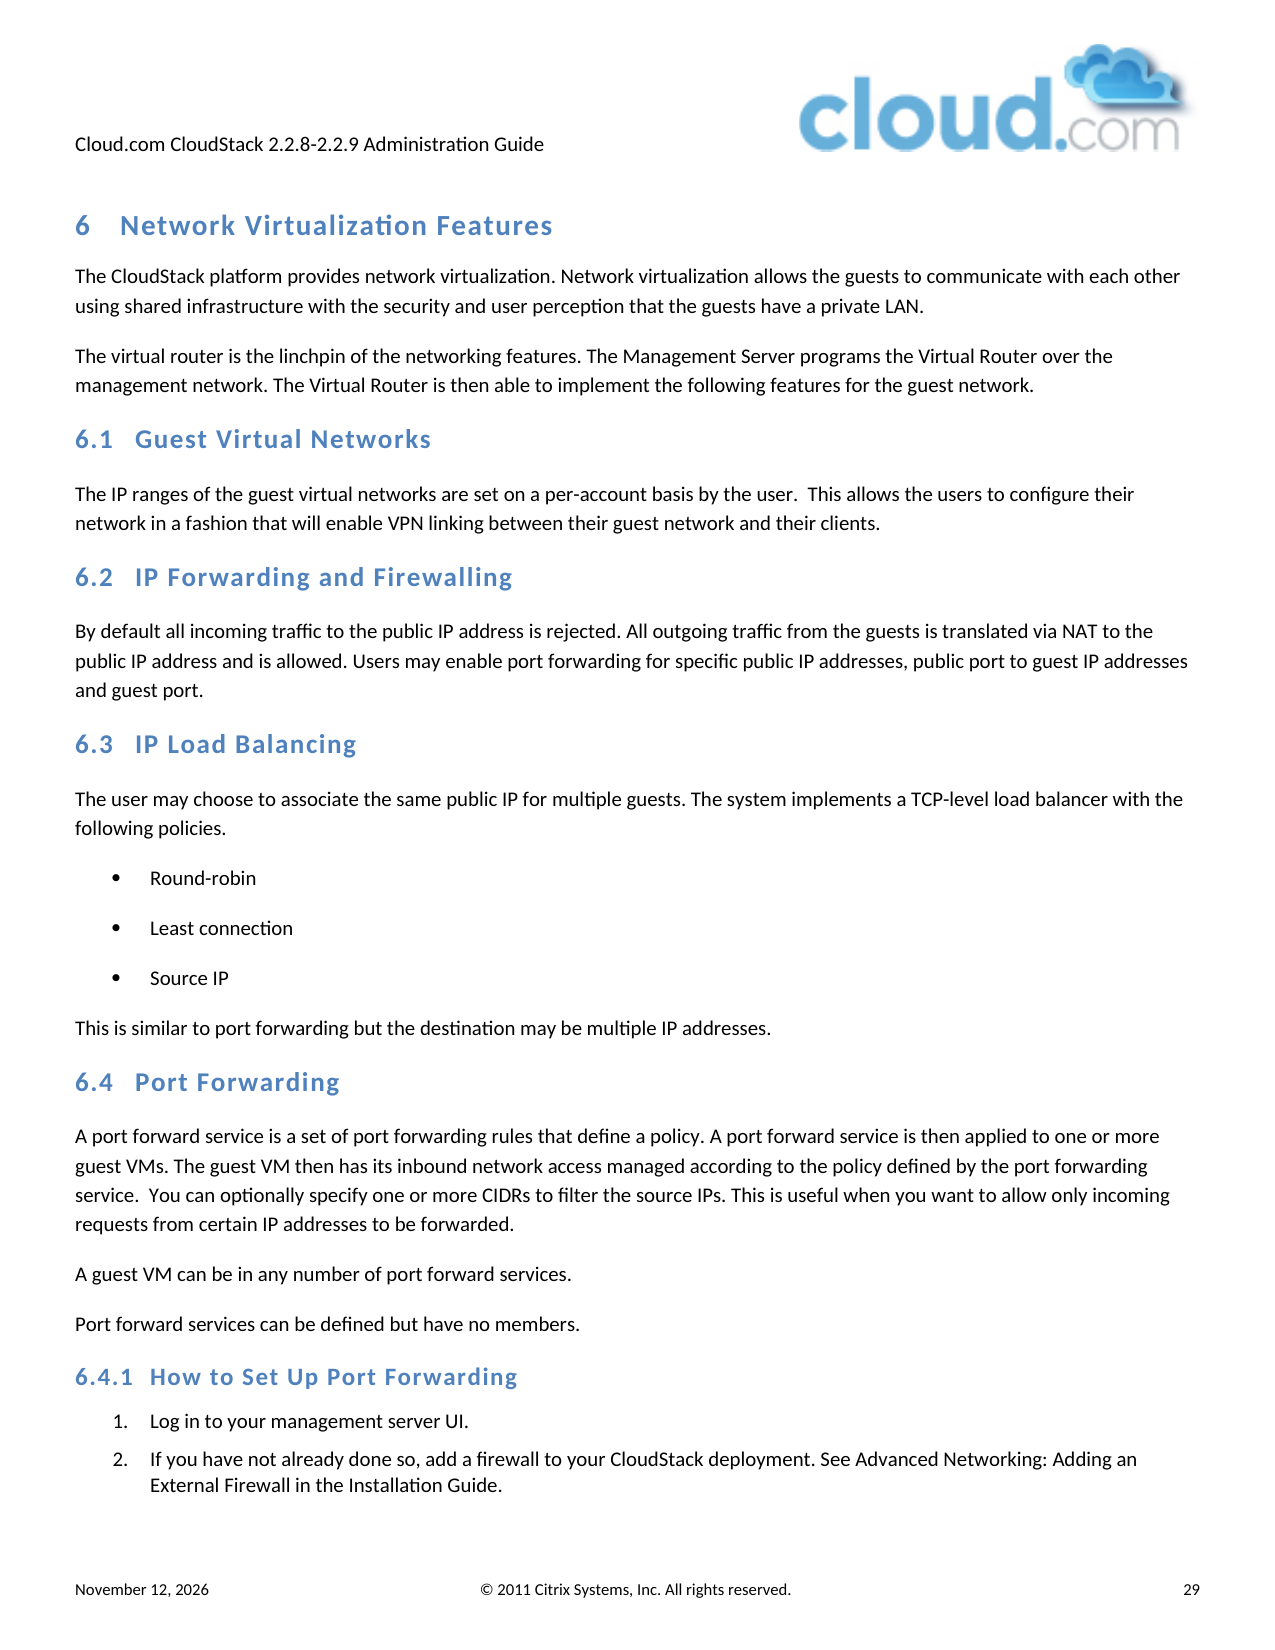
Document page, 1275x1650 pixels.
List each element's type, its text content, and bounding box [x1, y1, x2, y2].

list Least connection [112, 915, 1200, 940]
text A port forward service is a set of port forwarding rules that define a policy. A port forward service is then applied to one or more guest VMs. The guest VM then has its inbound network access managed according to the policy defined by the port forwarding service. You can optionally specify one or more CIDRs to filter the source IPs. This is useful when you want to allow only incoming requests from certain IP addresses to be forwarded. [75, 1124, 1200, 1237]
subtitle IP Forwarding and Firewalling [75, 560, 1200, 593]
picture [799, 44, 1200, 152]
text The virtual router is the linchpin of the networking features. The Management Server programs the Virtual Router over the management network. The Virtual Router is then able to implement the following features for the guest network. [75, 343, 1200, 397]
subtitle Guest Virtual Networks [75, 422, 1200, 455]
text Port forward services can be defined but have no members. [75, 1311, 1200, 1337]
list If you have not already done so, add a firewall to your CloudStack deployment. See Advanced Networking: Adding an External Firewall in the Installation Guide. [112, 1447, 1200, 1497]
subtitle IP Load Balancing [75, 727, 1200, 760]
list Source IP [112, 965, 1200, 990]
text The IP ranges of the guest virtual networks are set on a per-account basis by the user. This allows the users to configure their network in a fashion that will enable VPN linking between their guest network and their clients. [75, 481, 1200, 535]
text The CloudStack platform provides network virtualization. Network virtualization allows the guests to communicate with each other using shared infrastructure with the security and user perception that the guests have a private LAN. [75, 264, 1200, 318]
subtitle How to Set Up Port Forwarding [75, 1361, 1200, 1392]
text This is similar to port forwarding but the destination may be multiple IP addresses. [75, 1015, 1200, 1040]
list Log in to your management server UI. [112, 1409, 1200, 1434]
subtitle Port Forwarding [75, 1065, 1200, 1098]
list Round-robin [112, 865, 1200, 890]
subtitle Network Virtualization Features [75, 207, 1200, 243]
text By default all incoming traffic to the public IP address is rejected. All outgoing traffic from the guests is translated via NAT to the public IP address and is allowed. Users may enable port forwarding for specific public IP addresses, public port to guest IP addresses and guest port. [75, 619, 1200, 702]
text The user may choose to associate the same public IP for multiple guests. The system implements a TCP-level load balancer with the following policies. [75, 786, 1200, 840]
text A guest VM can be in any number of port forward services. [75, 1261, 1200, 1287]
